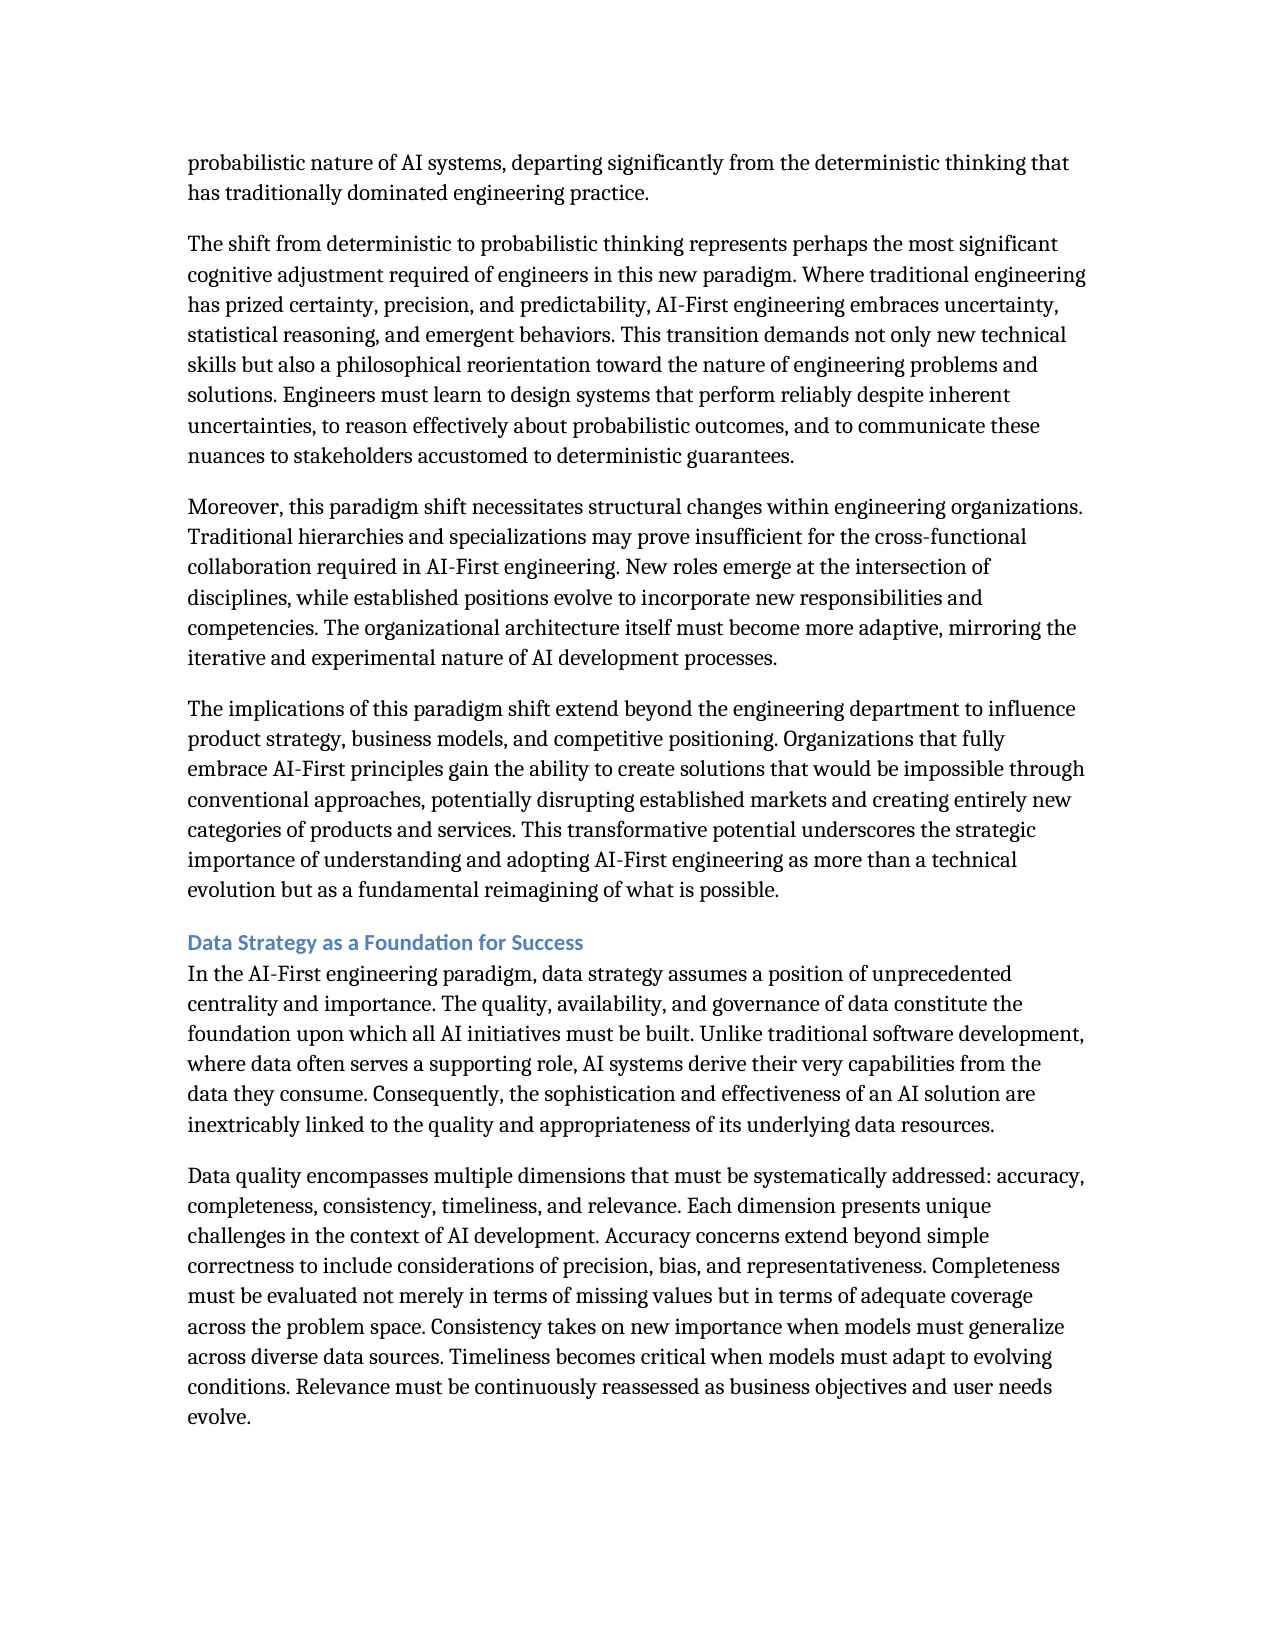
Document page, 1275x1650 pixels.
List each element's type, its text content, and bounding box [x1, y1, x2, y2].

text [187, 150, 1087, 207]
text Moreover, this paradigm shift necessitates structural changes within engineering organizations. Traditional hierarchies and specializations may prove insufficient for the cross-functional collaboration required in AI-First engineering. New roles emerge at the intersection of disciplines, while established positions evolve to incorporate new responsibilities and competencies. The organizational architecture itself must become more adaptive, mirroring the iterative and experimental nature of AI development processes. [187, 494, 1087, 671]
text Data quality encompasses multiple dimensions that must be systematically addressed: accuracy, completeness, consistency, timeliness, and relevance. Each dimension presents unique challenges in the context of AI development. Accuracy concerns extend beyond simple correctness to include considerations of precision, bias, and representativeness. Completeness must be evaluated not merely in terms of missing values but in terms of adequate coverage across the problem space. Consistency takes on new importance when models must generalize across diverse data sources. Timeliness becomes critical when models must adapt to evolving conditions. Relevance must be continuously reassessed as business objectives and user needs evolve. [187, 1162, 1087, 1430]
subtitle Data Strategy as a Foundation for Success [187, 928, 1087, 956]
text In the AI-First engineering paradigm, data strategy assumes a position of unprecedented centrality and importance. The quality, availability, and governance of data constitute the foundation upon which all AI initiatives must be built. Unlike traditional software development, where data often serves a supporting role, AI systems derive their very capabilities from the data they consume. Consequently, the sophistication and effectiveness of an AI solution are inextricably linked to the quality and appropriateness of its underlying data resources. [187, 960, 1087, 1138]
text The shift from deterministic to probabilistic thinking represents perhaps the most significant cognitive adjustment required of engineers in this new paradigm. Where traditional engineering has prized certainty, precision, and predictability, AI-First engineering embraces uncertainty, statistical reasoning, and emergent behaviors. This transition demands not only new technical skills but also a philosophical reorientation toward the nature of engineering problems and solutions. Engineers must learn to design systems that perform reliably despite inherent uncertainties, to reason effectively about probabilistic outcomes, and to communicate these nuances to stakeholders accustomed to deterministic guarantees. [187, 231, 1087, 469]
text The implications of this paradigm shift extend beyond the engineering department to influence product strategy, business models, and competitive positioning. Organizations that fully embrace AI-First principles gain the ability to create solutions that would be impossible through conventional approaches, potentially disrupting established markets and creating entirely new categories of products and services. This transformative potential underscores the strategic importance of understanding and adopting AI-First engineering as more than a technical evolution but as a fundamental reimagining of what is possible. [187, 696, 1087, 903]
